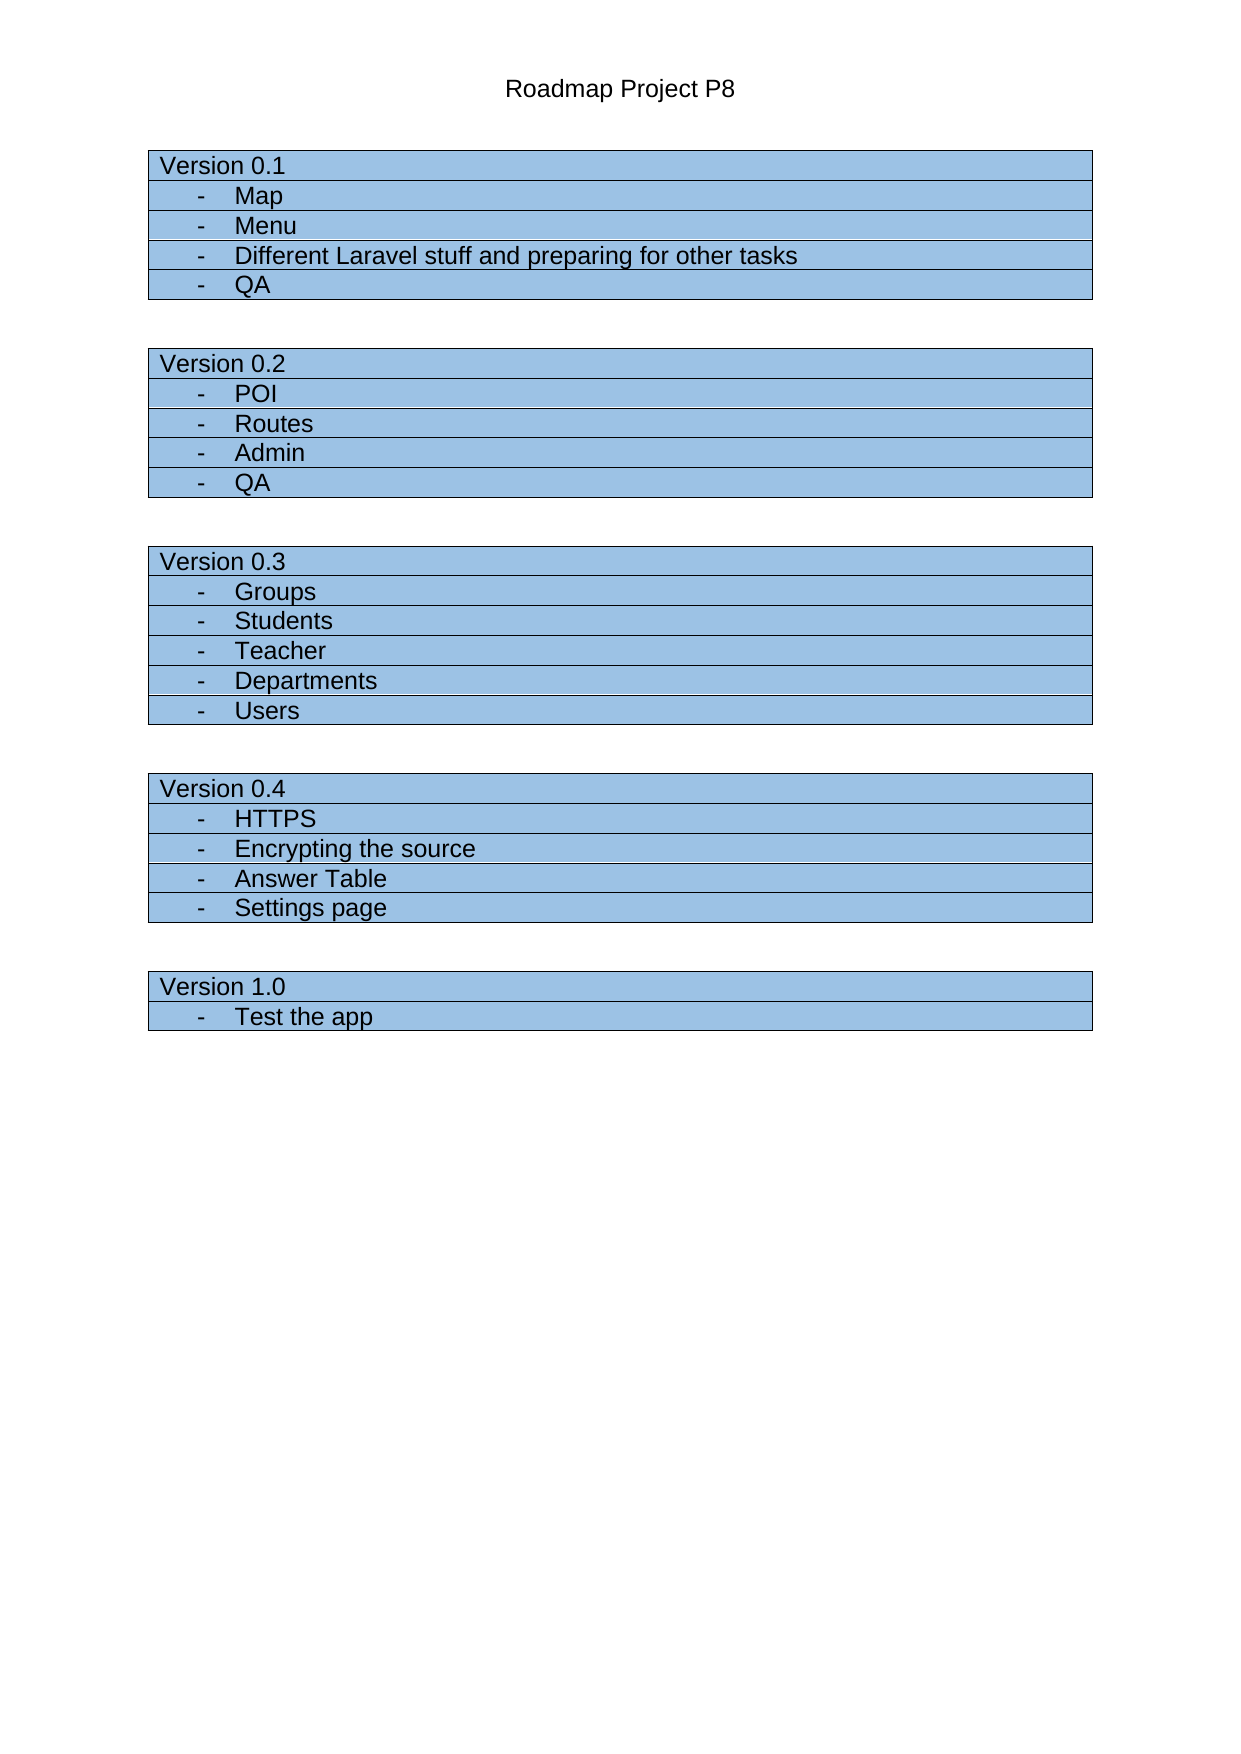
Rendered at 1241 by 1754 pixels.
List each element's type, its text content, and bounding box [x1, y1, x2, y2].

table_cell Users [149, 696, 1092, 724]
table_header Version 0.2 [149, 349, 1092, 378]
table_cell Encrypting the source [149, 834, 1092, 862]
table_cell QA [149, 468, 1092, 497]
table_header Version 0.4 [149, 774, 1092, 803]
table_cell Teacher [149, 636, 1092, 665]
table_header Version 0.1 [149, 151, 1092, 180]
table_cell Menu [149, 211, 1092, 239]
table_cell Admin [149, 438, 1092, 467]
table_header Version 0.3 [149, 547, 1092, 575]
table_cell QA [149, 270, 1092, 299]
table_cell Map [149, 181, 1092, 210]
table_cell Different Laravel stuff and preparing for other tasks [149, 241, 1092, 269]
table_cell Answer Table [149, 864, 1092, 892]
table_cell Groups [149, 576, 1092, 605]
table_cell Departments [149, 666, 1092, 694]
table_cell Routes [149, 409, 1092, 437]
table_cell Test the app [149, 1002, 1092, 1030]
table_cell POI [149, 379, 1092, 407]
table_header Version 1.0 [149, 972, 1092, 1001]
table_cell Settings page [149, 893, 1092, 922]
table_cell HTTPS [149, 804, 1092, 833]
table_cell Students [149, 606, 1092, 635]
